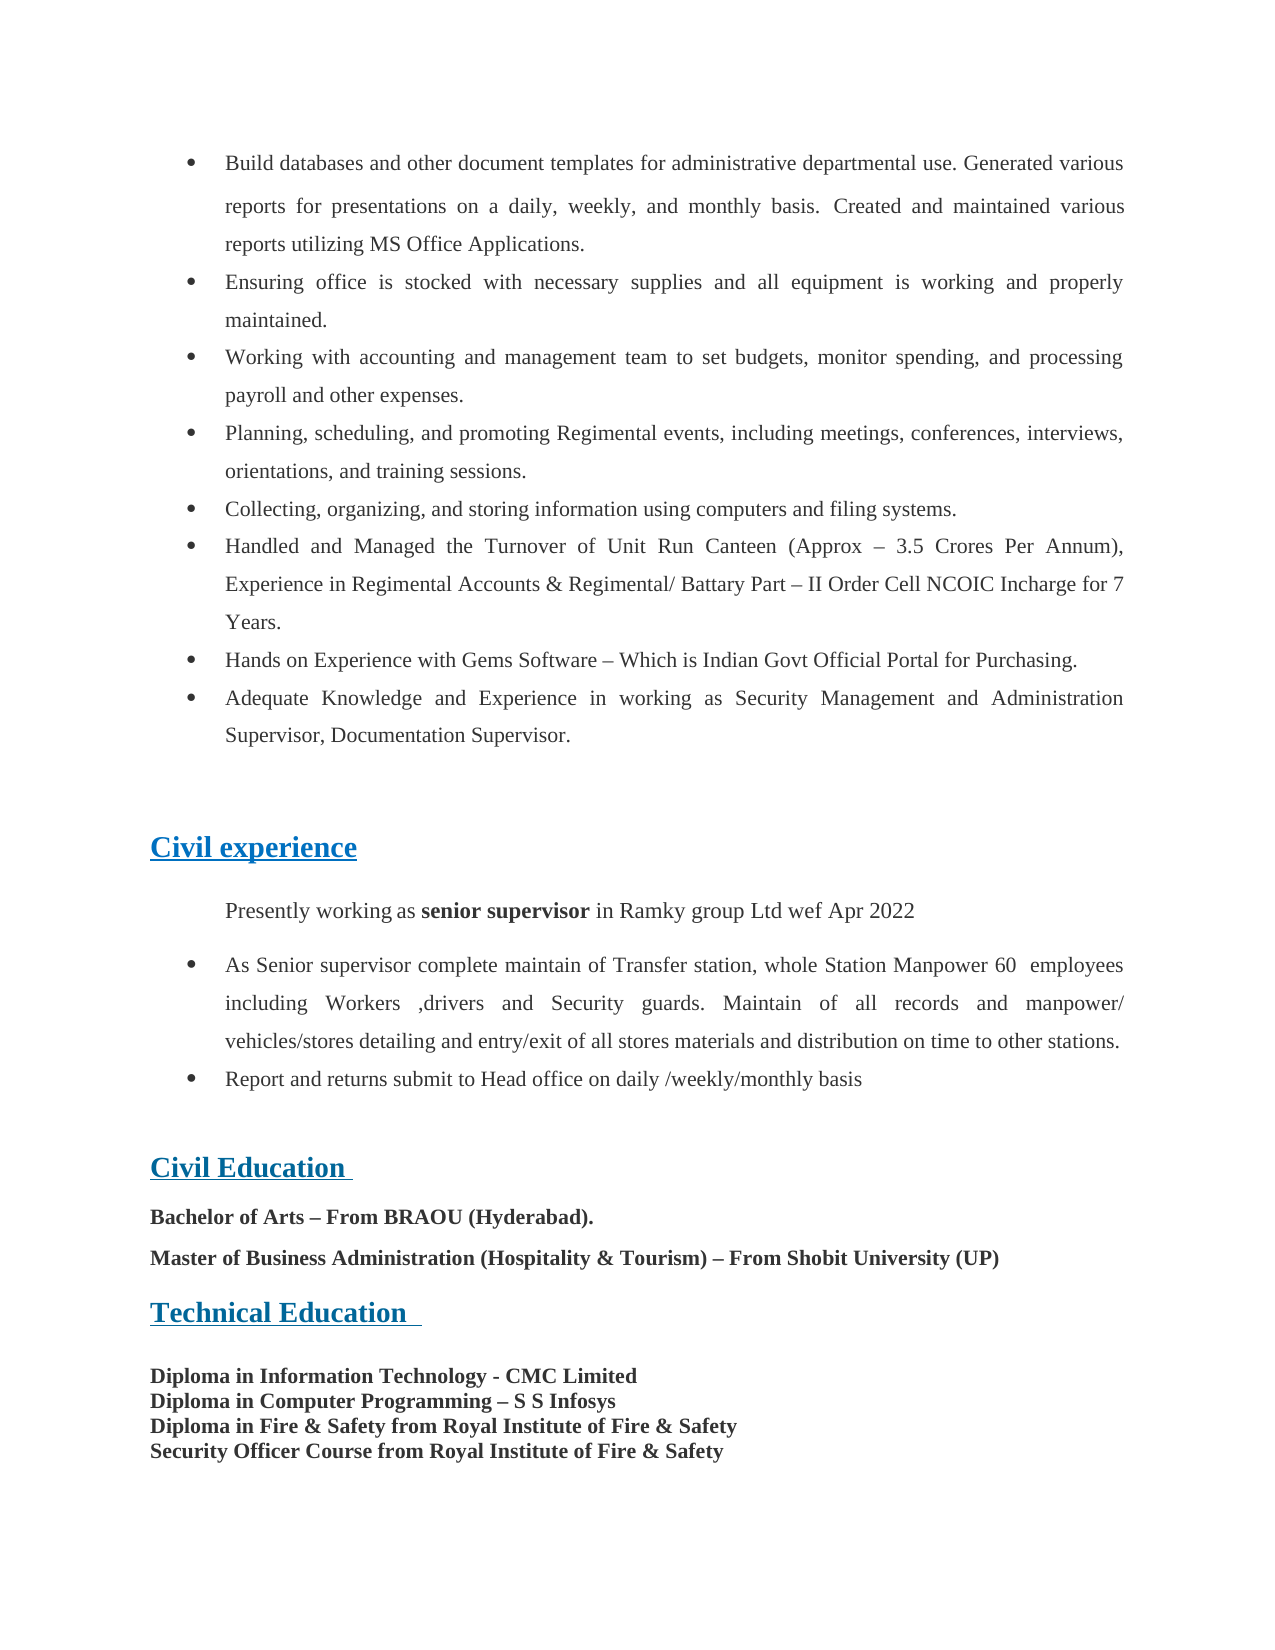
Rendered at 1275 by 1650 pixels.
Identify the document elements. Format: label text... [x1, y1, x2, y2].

list Working with accounting and management team to set budgets, monitor spending, and processing payroll and other expenses. [187, 344, 1125, 407]
text Civil experience [150, 829, 1125, 864]
text Bachelor of Arts – From BRAOU (Hyderabad). [150, 1199, 1125, 1229]
text Diploma in Computer Programming – S S Infosys [150, 1388, 1125, 1413]
text Diploma in Information Technology - CMC Limited [150, 1363, 1125, 1388]
text Presently working as senior supervisor in Ramky group Ltd wef Apr 2022 [150, 897, 1125, 923]
list Handled and Managed the Turnover of Unit Run Canteen (Approx – 3.5 Crores Per Annum), Experience in Regimental Accounts & Regimental/ Battary Part – II Order Cell NCOIC Incharge for 7 Years. [187, 533, 1125, 634]
list As Senior supervisor complete maintain of Transfer station, whole Station Manpower 60 employees including Workers ,drivers and Security guards. Maintain of all records and manpower/ vehicles/stores detailing and entry/exit of all stores materials and distribution on time to other stations. [187, 952, 1125, 1053]
list Adequate Knowledge and Experience in working as Security Management and Administration Supervisor, Documentation Supervisor. [187, 685, 1125, 748]
text Diploma in Fire & Safety from Royal Institute of Fire & Safety [150, 1413, 1125, 1438]
list Hands on Experience with Gems Software – Which is Indian Govt Official Portal for Purchasing. [187, 647, 1125, 672]
list Collecting, organizing, and storing information using computers and filing systems. [187, 496, 1125, 521]
list Ensuring office is stocked with necessary supplies and all equipment is working and properly maintained. [187, 269, 1125, 332]
list Build databases and other document templates for administrative departmental use. Generated various reports for presentations on a daily, weekly, and monthly basis. Created and maintained various reports utilizing MS Office Applications. [187, 150, 1125, 256]
text Security Officer Course from Royal Institute of Fire & Safety [150, 1438, 1125, 1463]
text Civil Education [150, 1119, 1125, 1183]
text Technical Education [150, 1296, 1125, 1329]
text Master of Business Administration (Hospitality & Tourism) – From Shobit University (UP) [150, 1245, 1125, 1270]
list Planning, scheduling, and promoting Regimental events, including meetings, conferences, interviews, orientations, and training sessions. [187, 420, 1125, 483]
list Report and returns submit to Head office on daily /weekly/monthly basis [187, 1066, 1125, 1091]
